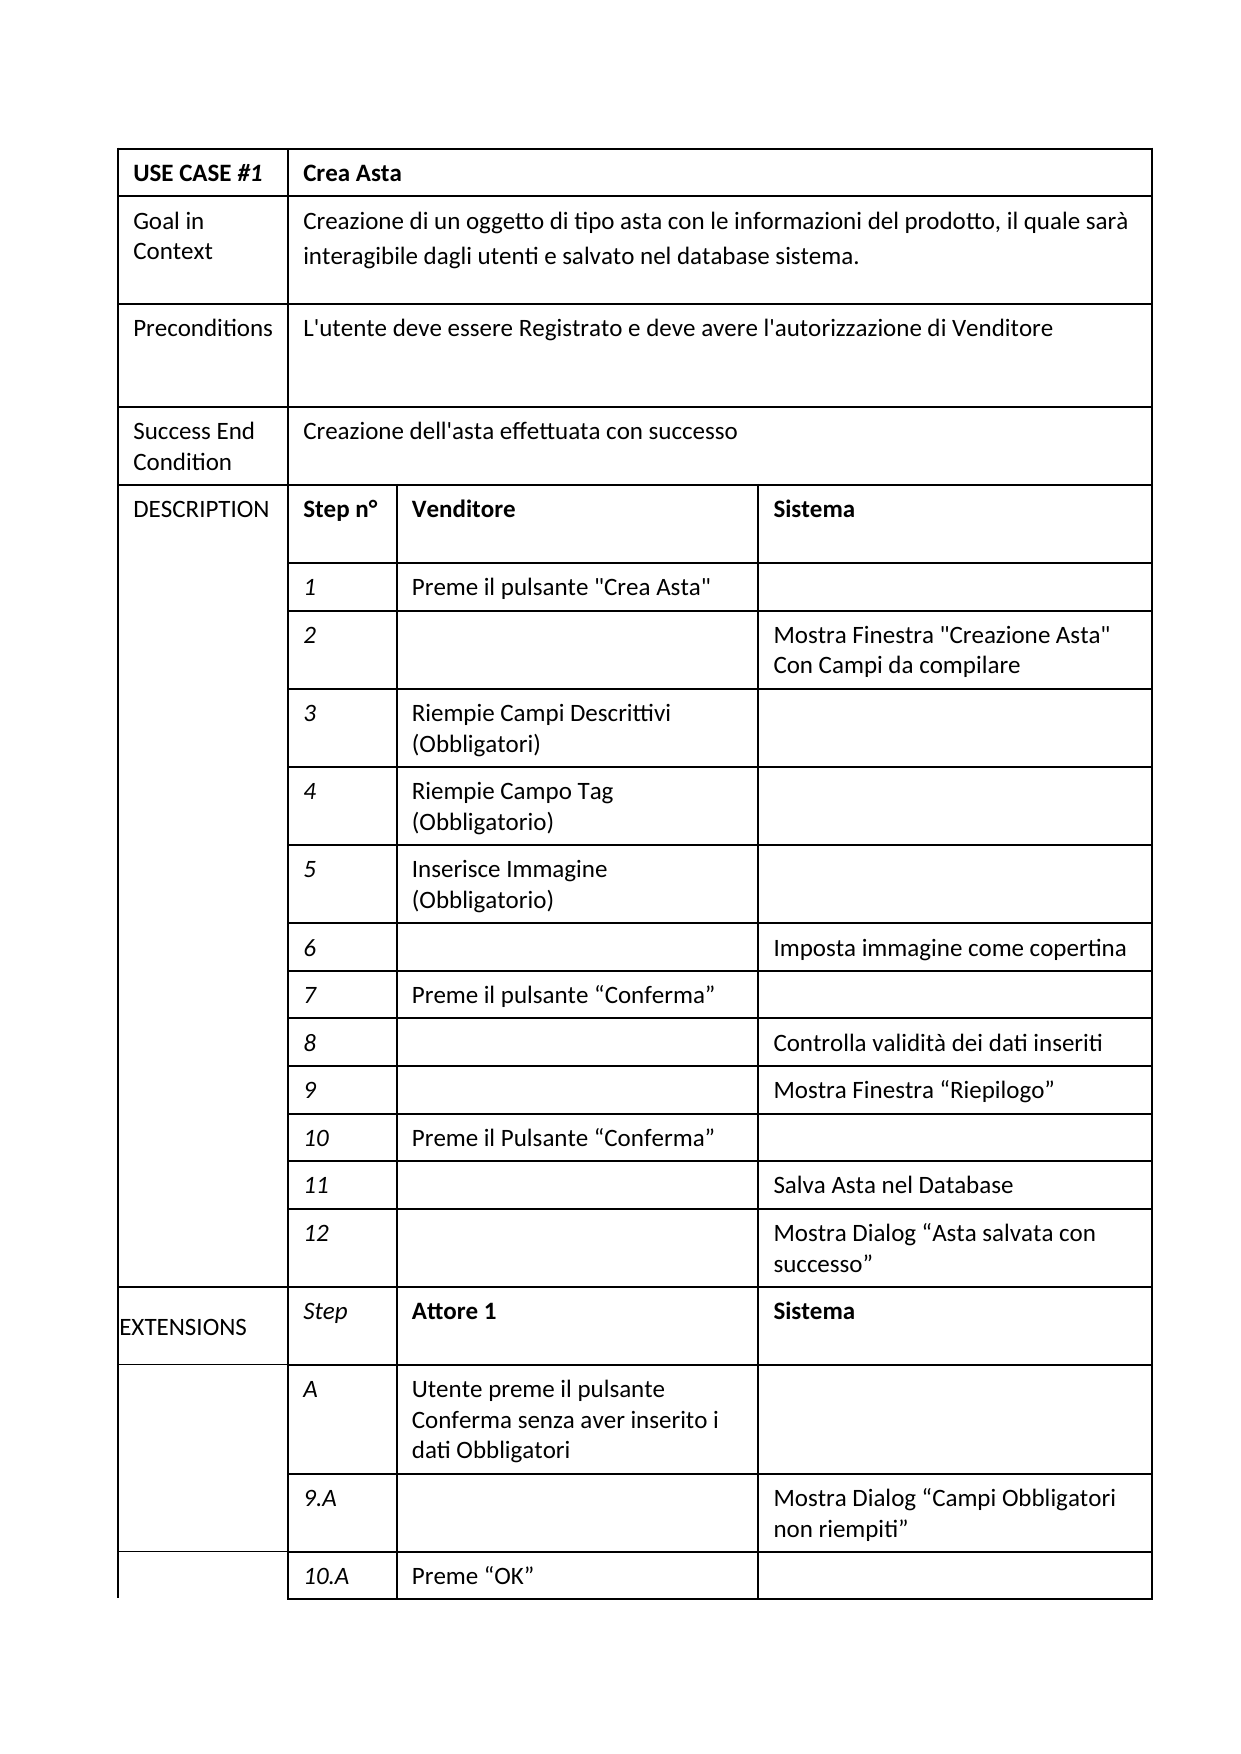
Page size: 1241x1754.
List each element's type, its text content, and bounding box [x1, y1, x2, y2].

table_cell [759, 1553, 1151, 1598]
table_cell Utente preme il pulsante Conferma senza aver inserito i dati Obbligatori [398, 1366, 757, 1473]
table_cell [398, 1475, 757, 1551]
table_cell 1 [289, 564, 396, 609]
table_cell 7 [289, 972, 396, 1017]
table_cell [759, 564, 1151, 609]
table_cell Preconditions [119, 305, 287, 406]
table_cell [398, 924, 757, 970]
table_cell 3 [289, 690, 396, 766]
table_cell Mostra Finestra “Riepilogo” [759, 1067, 1151, 1112]
table_cell [759, 846, 1151, 922]
table_cell [759, 1366, 1151, 1473]
table_cell Inserisce Immagine (Obbligatorio) [398, 846, 757, 922]
table_cell 10.A [289, 1553, 396, 1598]
table_cell Preme il pulsante "Crea Asta" [398, 564, 757, 609]
table_cell Riempie Campi Descrittivi (Obbligatori) [398, 690, 757, 766]
table_cell [398, 1019, 757, 1065]
table_cell 9.A [289, 1475, 396, 1551]
table_cell DESCRIPTION [119, 486, 287, 1286]
table_cell Creazione di un oggetto di tipo asta con le informazioni del prodotto, il quale sarà interagibile dagli utenti e salvato nel database sistema. [289, 197, 1151, 302]
table_header USE CASE #1 [119, 150, 287, 195]
table_cell 10 [289, 1115, 396, 1160]
table_cell Preme “OK” [398, 1553, 757, 1598]
table_cell L'utente deve essere Registrato e deve avere l'autorizzazione di Venditore [289, 305, 1151, 406]
table_cell Riempie Campo Tag (Obbligatorio) [398, 768, 757, 844]
table_cell [119, 1552, 287, 1598]
table_cell Success End Condition [119, 408, 287, 484]
table_cell [759, 690, 1151, 766]
table_cell EXTENSIONS [119, 1288, 287, 1364]
table_cell Step [289, 1288, 396, 1364]
table_cell [398, 1162, 757, 1208]
table_cell [398, 1067, 757, 1112]
table_cell 11 [289, 1162, 396, 1208]
table_cell Preme il Pulsante “Conferma” [398, 1115, 757, 1160]
table_cell [398, 1210, 757, 1286]
table_cell Salva Asta nel Database [759, 1162, 1151, 1208]
table_cell 8 [289, 1019, 396, 1065]
table_cell 12 [289, 1210, 396, 1286]
table_cell [398, 612, 757, 688]
table_cell [759, 972, 1151, 1017]
table_cell [119, 1473, 287, 1551]
table_cell Venditore [398, 486, 757, 562]
table_cell Preme il pulsante “Conferma” [398, 972, 757, 1017]
table_cell [759, 768, 1151, 844]
table_cell Mostra Dialog “Asta salvata con successo” [759, 1210, 1151, 1286]
table_cell Creazione dell'asta effettuata con successo [289, 408, 1151, 484]
table_cell [119, 1365, 287, 1473]
table_cell 6 [289, 924, 396, 970]
table_cell [759, 1115, 1151, 1160]
table_cell Imposta immagine come copertina [759, 924, 1151, 970]
table_cell Step n° [289, 486, 396, 562]
table_cell Goal in Context [119, 197, 287, 302]
table_cell Sistema [759, 486, 1151, 562]
table_cell Mostra Dialog “Campi Obbligatori non riempiti” [759, 1475, 1151, 1551]
table_cell Sistema [759, 1288, 1151, 1364]
table_cell 2 [289, 612, 396, 688]
table_cell 5 [289, 846, 396, 922]
table_cell Attore 1 [398, 1288, 757, 1364]
table_cell 9 [289, 1067, 396, 1112]
table_cell Mostra Finestra "Creazione Asta" Con Campi da compilare [759, 612, 1151, 688]
table_cell A [289, 1366, 396, 1473]
table_cell Controlla validità dei dati inseriti [759, 1019, 1151, 1065]
table_cell 4 [289, 768, 396, 844]
table_header Crea Asta [289, 150, 1151, 195]
